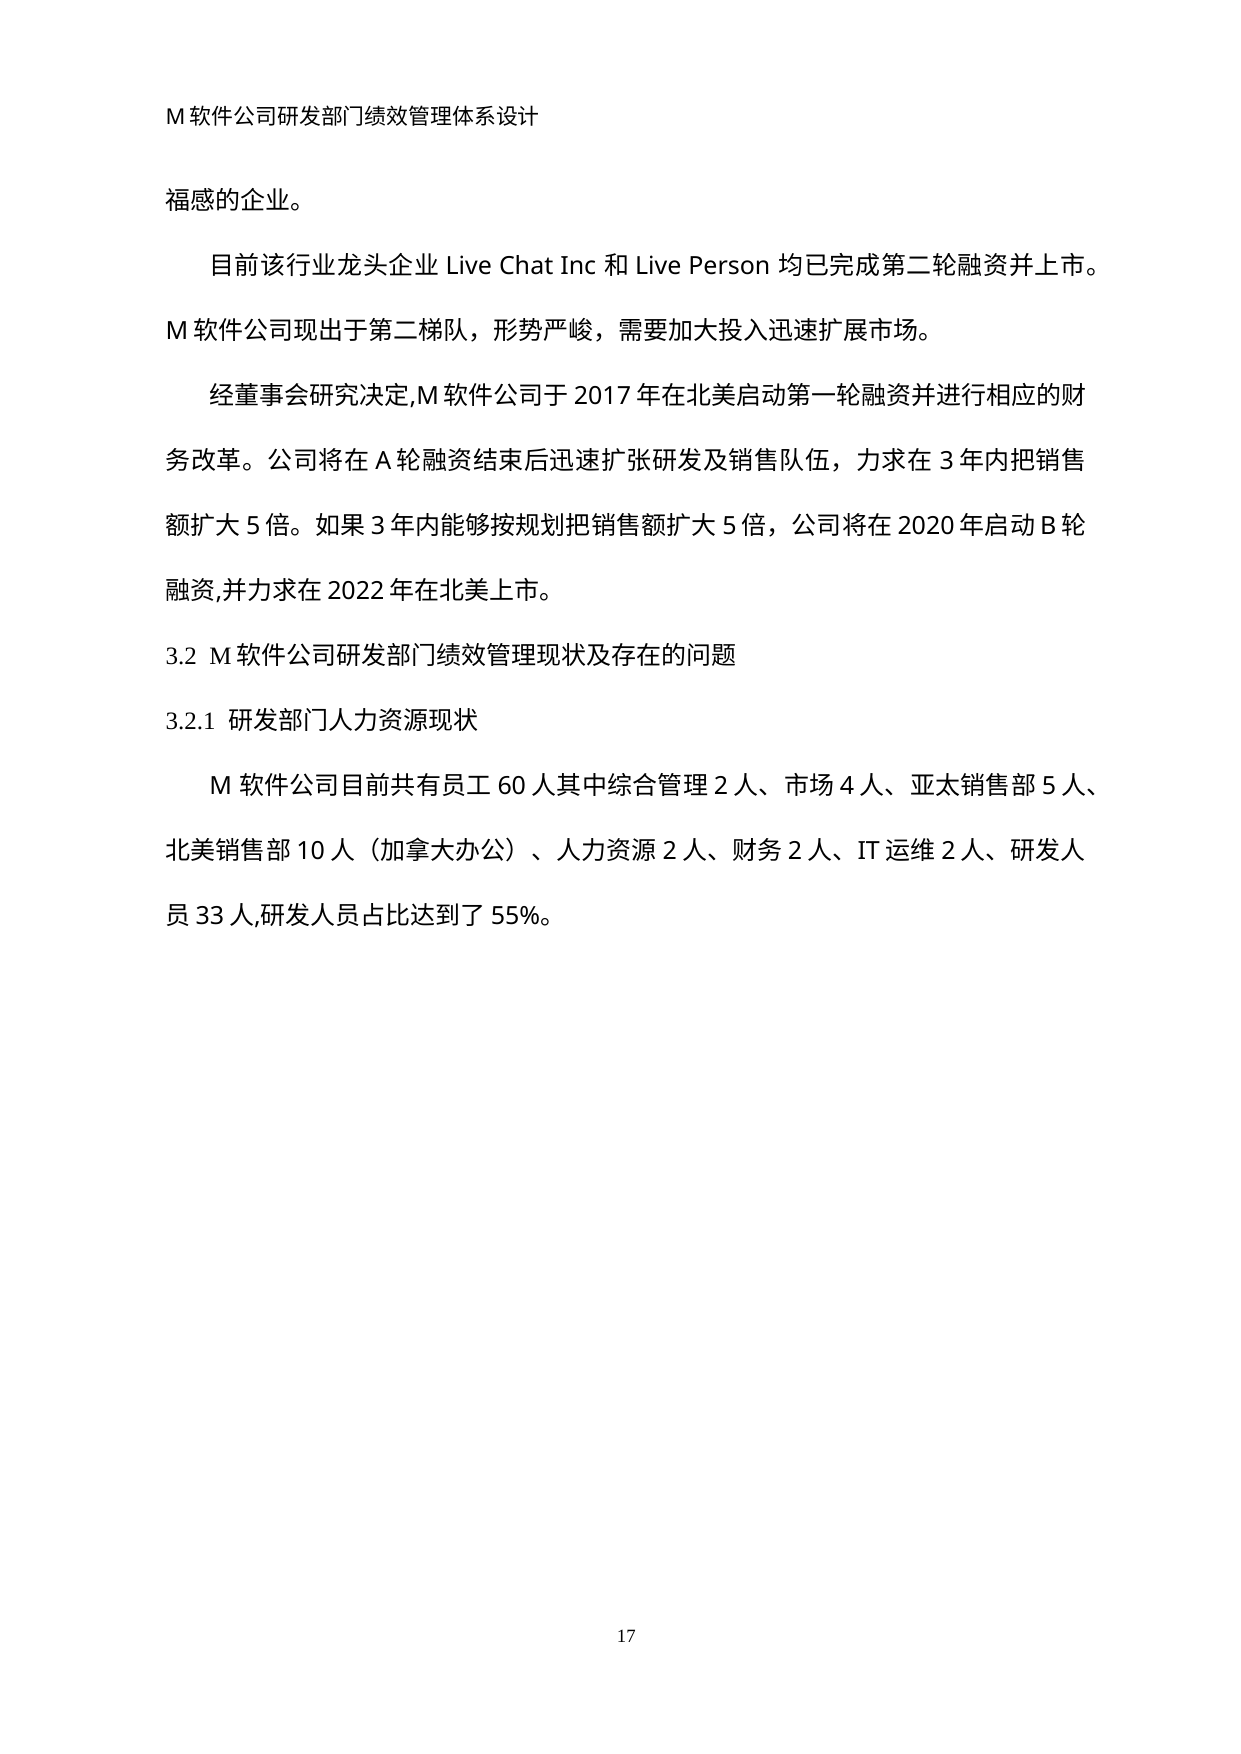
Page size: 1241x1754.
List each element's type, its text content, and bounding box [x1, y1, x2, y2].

text 目前该行业龙头企业Live Chat Inc 和Live Person 均已完成第二轮融资并上市。M软件公司现出于第二梯队，形势严峻，需要加大投入迅速扩展市场。 [165, 231, 1087, 361]
subtitle 3.2 M软件公司研发部门绩效管理现状及存在的问题 [165, 621, 1087, 686]
text M 软件公司目前共有员工60人其中综合管理2人、市场4人、亚太销售部5人、北美销售部10人（加拿大办公）、人力资源2人、财务2人、IT运维 2人、研发人员33人,研发人员占比达到了55%。 [165, 751, 1087, 946]
text 经董事会研究决定,M软件公司于2017年在北美启动第一轮融资并进行相应的财务改革。公司将在A轮融资结束后迅速扩张研发及销售队伍，力求在3年内把销售额扩大5倍。如果3年内能够按规划把销售额扩大5倍，公司将在2020年启动B轮融资,并力求在2022年在北美上市。 [165, 361, 1087, 621]
text M软件公司的远景是成为全球客户沟通软件行业的领导者。使命有三点:1.承担企业社会责任，培养对社会有用的人才。2.帮助企业创造和留住客户。3.成为最具幸福感的企业。 [165, 166, 1087, 231]
subtitle 3.2.1 研发部门人力资源现状 [165, 686, 1087, 751]
